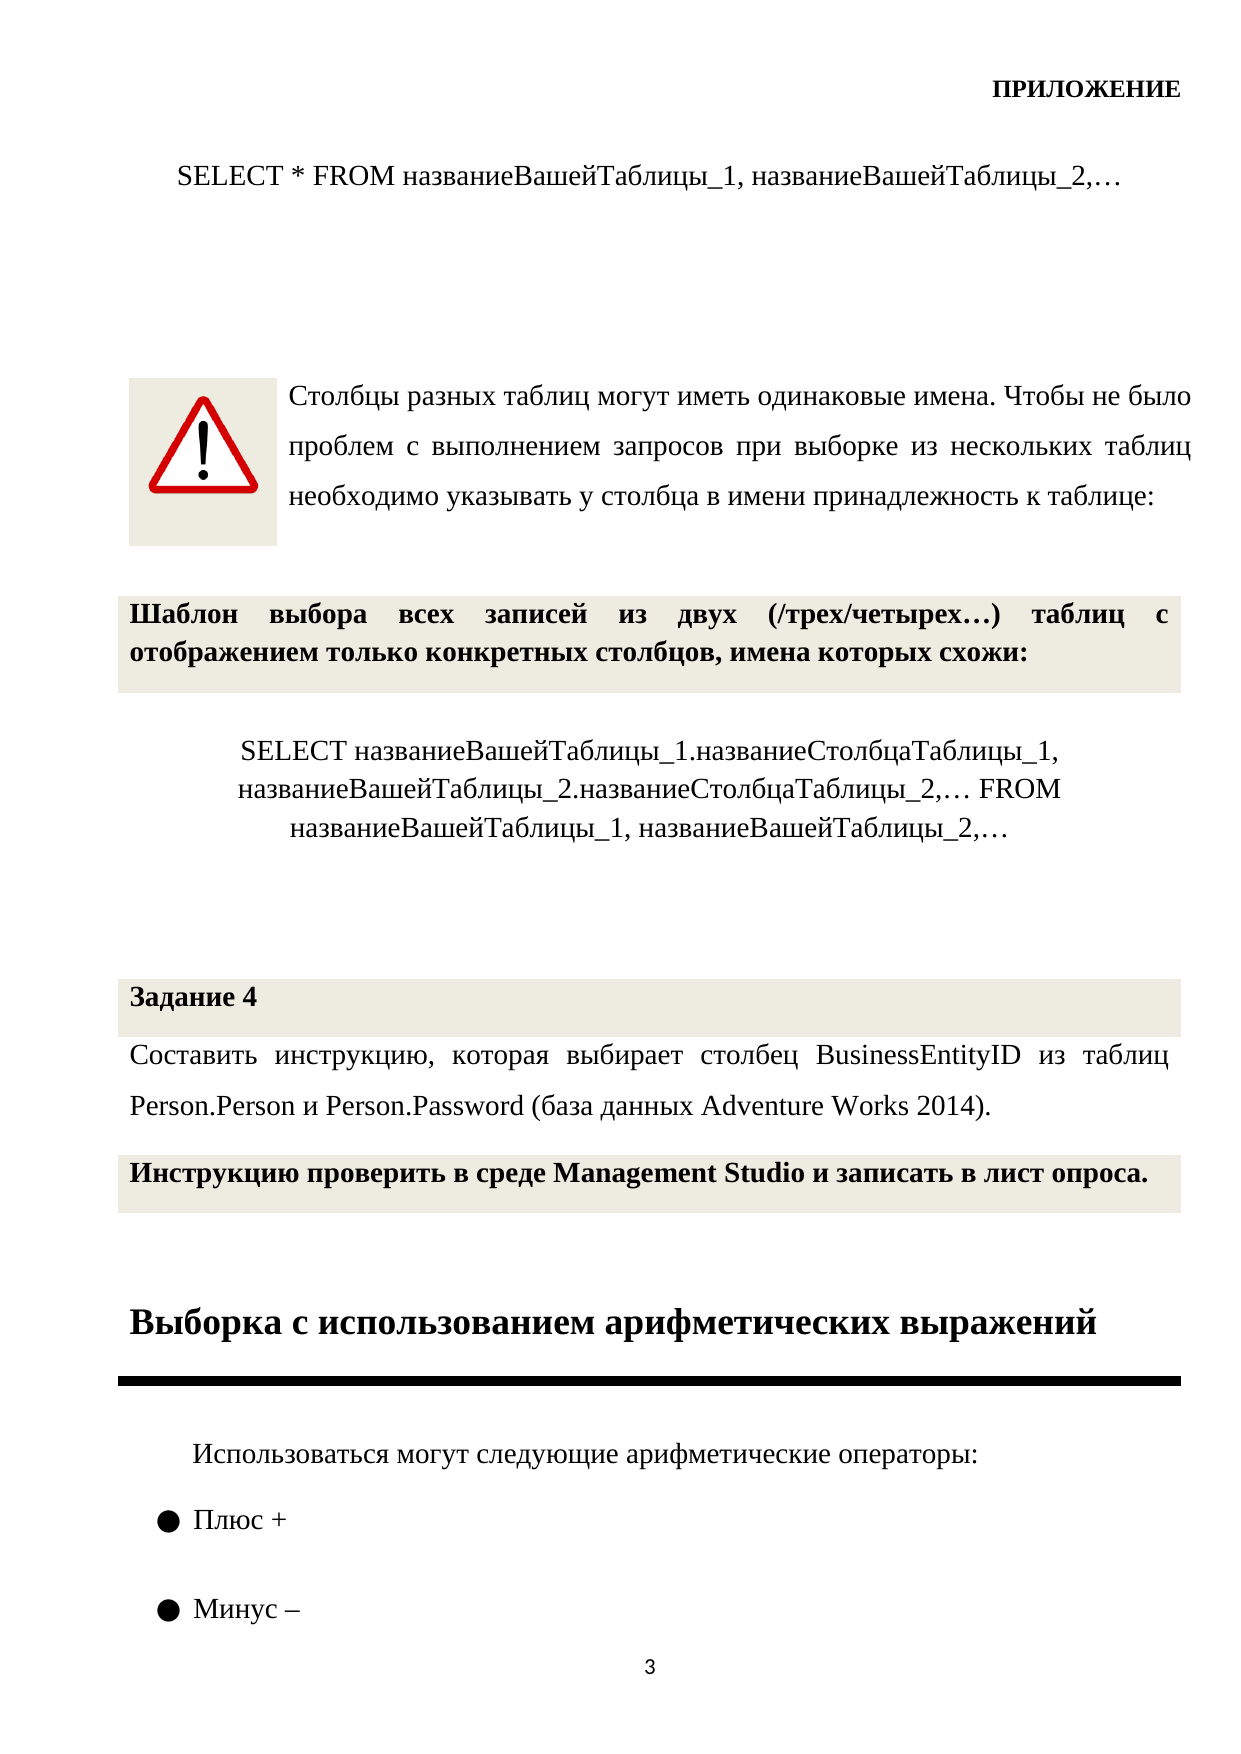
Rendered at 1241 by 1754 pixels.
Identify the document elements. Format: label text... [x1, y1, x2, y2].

list Минус – [156, 1576, 1181, 1636]
picture [143, 389, 263, 500]
table_cell Инструкцию проверить в среде Management Studio и записать в лист опроса. [118, 1155, 1181, 1213]
table_header Шаблон выбора всех записей из двух (/трех/четырех…) таблиц с отображением только конкретных столбцов, имена которых схожи: [118, 596, 1181, 693]
table_header Столбцы разных таблиц могут иметь одинаковые имена. Чтобы не было проблем с выполнением запросов при выборке из нескольких таблиц необходимо указывать у столбца в имени принадлежность к таблице: [277, 378, 1204, 546]
list Плюс + [156, 1486, 1181, 1546]
table_header Задание 4 [118, 979, 1181, 1037]
table_header Выборка с использованием арифметических выражений [118, 1264, 1181, 1376]
text Использоваться могут следующие арифметические операторы: [118, 1436, 1181, 1469]
table_cell SELECT * FROM названиеВашейТаблицы_1, названиеВашейТаблицы_2,… [118, 118, 1181, 277]
table_cell Составить инструкцию, которая выбирает столбец BusinessEntityID из таблиц Person.Person и Person.Password (база данных Adventure Works 2014). [118, 1037, 1181, 1155]
table_cell SELECT названиеВашейТаблицы_1.названиеСтолбцаТаблицы_1, названиеВашейТаблицы_2.названиеСтолбцаТаблицы_2,… FROM названиеВашейТаблицы_1, названиеВашейТаблицы_2,… [118, 693, 1181, 929]
table_header [129, 378, 277, 546]
